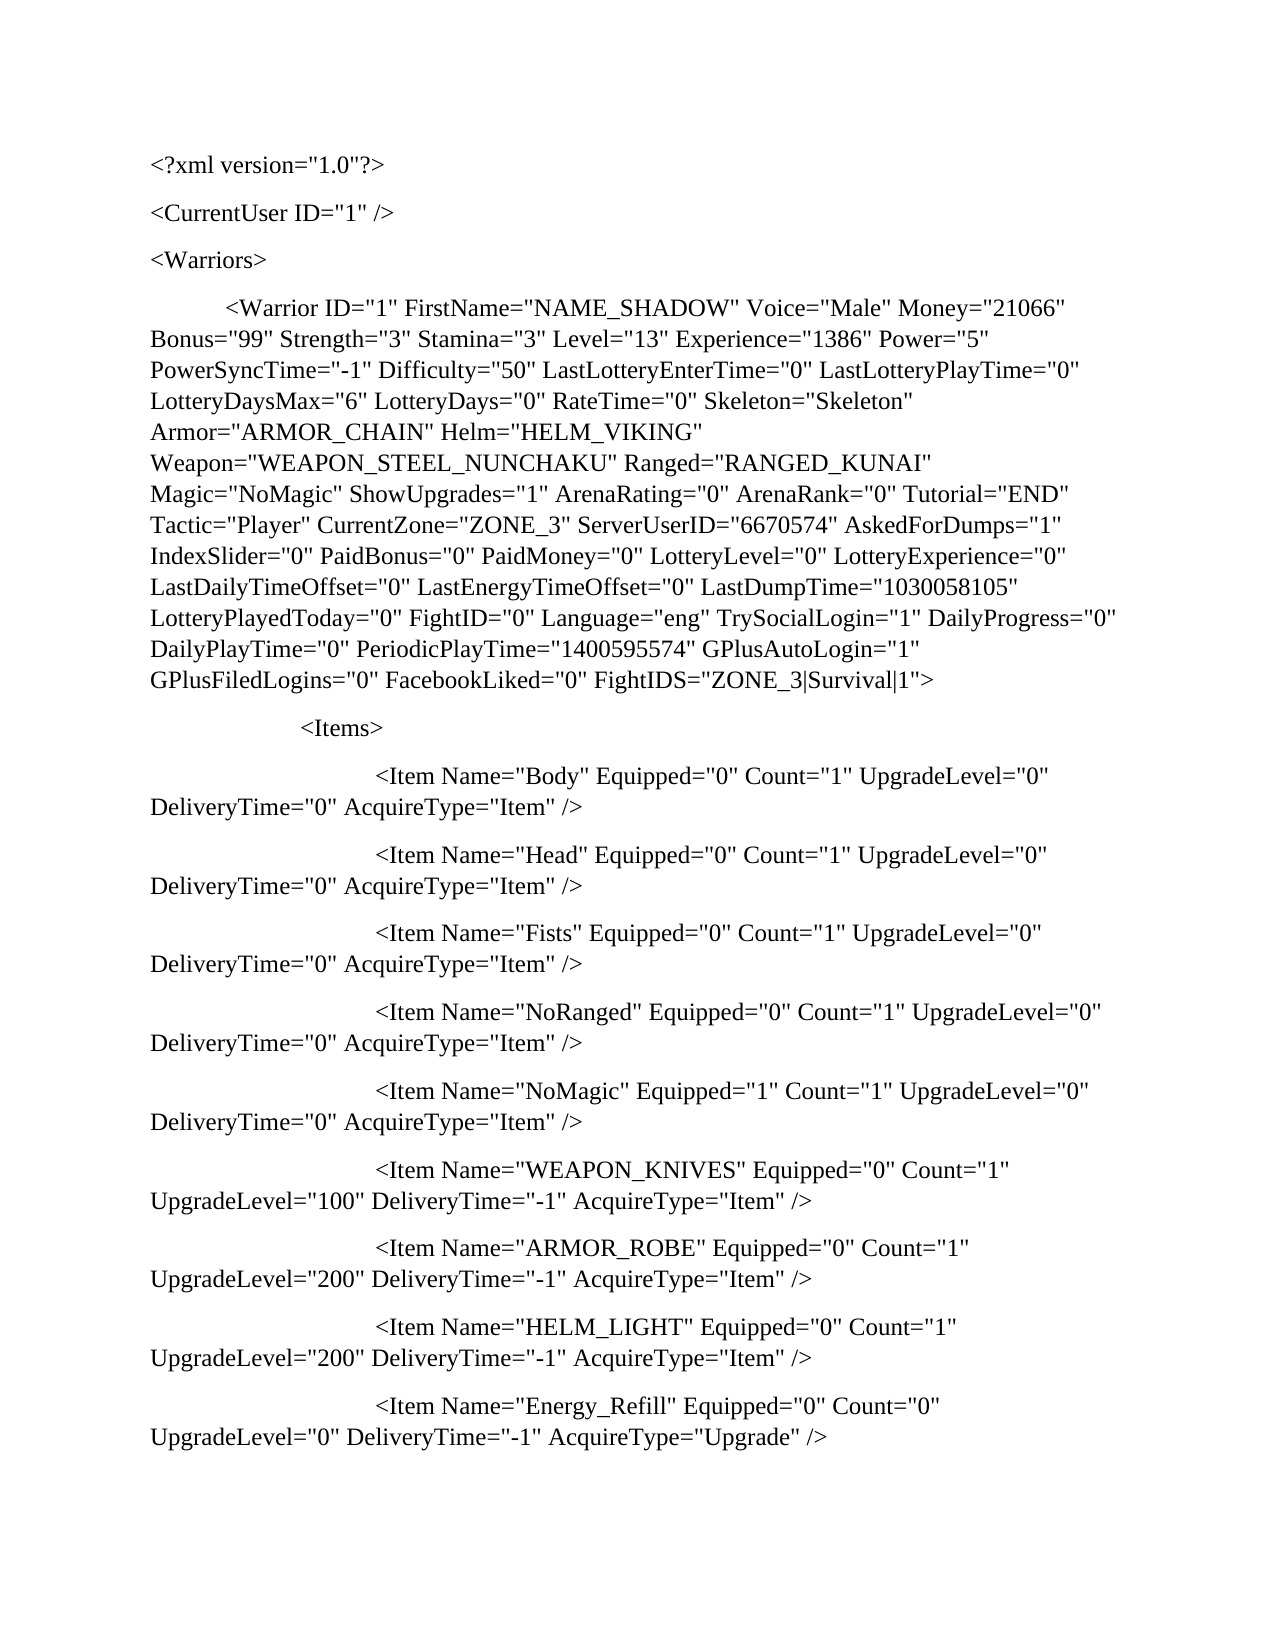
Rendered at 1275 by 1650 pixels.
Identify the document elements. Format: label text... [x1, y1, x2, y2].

text <Item Name="Body" Equipped="0" Count="1" UpgradeLevel="0" DeliveryTime="0" AcquireType="Item" /> [150, 761, 1125, 821]
text <Item Name="NoMagic" Equipped="1" Count="1" UpgradeLevel="0" DeliveryTime="0" AcquireType="Item" /> [150, 1076, 1125, 1136]
text <?xml version="1.0"?> [150, 150, 1125, 179]
text <Item Name="NoRanged" Equipped="0" Count="1" UpgradeLevel="0" DeliveryTime="0" AcquireType="Item" /> [150, 997, 1125, 1057]
text <Item Name="Energy_Refill" Equipped="0" Count="0" UpgradeLevel="0" DeliveryTime="-1" AcquireType="Upgrade" /> [150, 1391, 1125, 1451]
text <CurrentUser ID="1" /> [150, 198, 1125, 226]
text <Item Name="Fists" Equipped="0" Count="1" UpgradeLevel="0" DeliveryTime="0" AcquireType="Item" /> [150, 918, 1125, 978]
text <Warriors> [150, 245, 1125, 274]
text <Item Name="WEAPON_KNIVES" Equipped="0" Count="1" UpgradeLevel="100" DeliveryTime="-1" AcquireType="Item" /> [150, 1155, 1125, 1214]
text <Items> [150, 713, 1125, 742]
text <Item Name="Head" Equipped="0" Count="1" UpgradeLevel="0" DeliveryTime="0" AcquireType="Item" /> [150, 840, 1125, 899]
text <Item Name="ARMOR_ROBE" Equipped="0" Count="1" UpgradeLevel="200" DeliveryTime="-1" AcquireType="Item" /> [150, 1233, 1125, 1293]
text <Item Name="HELM_LIGHT" Equipped="0" Count="1" UpgradeLevel="200" DeliveryTime="-1" AcquireType="Item" /> [150, 1312, 1125, 1372]
text <Warrior ID="1" FirstName="NAME_SHADOW" Voice="Male" Money="21066" Bonus="99" Strength="3" Stamina="3" Level="13" Experience="1386" Power="5" PowerSyncTime="-1" Difficulty="50" LastLotteryEnterTime="0" LastLotteryPlayTime="0" LotteryDaysMax="6" LotteryDays="0" RateTime="0" Skeleton="Skeleton" Armor="ARMOR_CHAIN" Helm="HELM_VIKING" Weapon="WEAPON_STEEL_NUNCHAKU" Ranged="RANGED_KUNAI" Magic="NoMagic" ShowUpgrades="1" ArenaRating="0" ArenaRank="0" Tutorial="END" Tactic="Player" CurrentZone="ZONE_3" ServerUserID="6670574" AskedForDumps="1" IndexSlider="0" PaidBonus="0" PaidMoney="0" LotteryLevel="0" LotteryExperience="0" LastDailyTimeOffset="0" LastEnergyTimeOffset="0" LastDumpTime="1030058105" LotteryPlayedToday="0" FightID="0" Language="eng" TrySocialLogin="1" DailyProgress="0" DailyPlayTime="0" PeriodicPlayTime="1400595574" GPlusAutoLogin="1" GPlusFiledLogins="0" FacebookLiked="0" FightIDS="ZONE_3|Survival|1"> [150, 293, 1125, 694]
